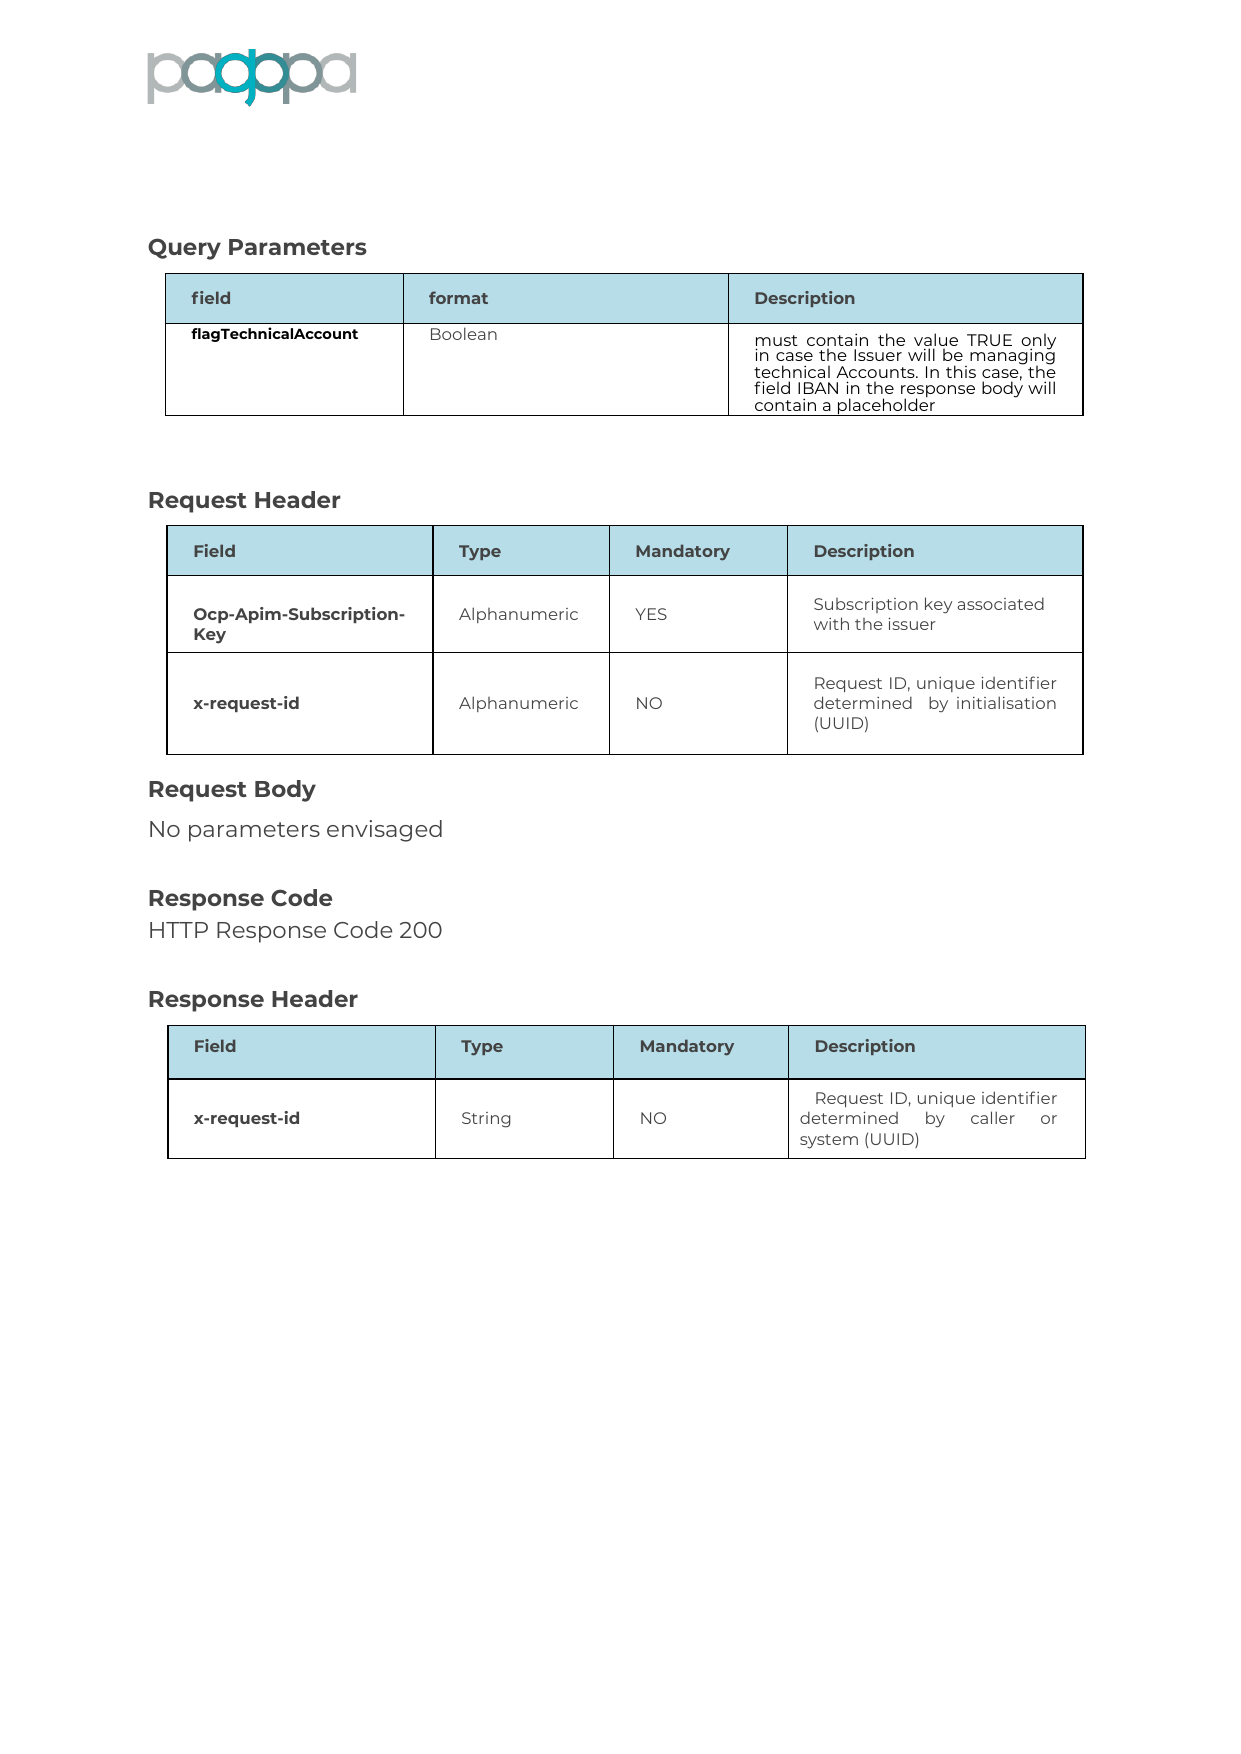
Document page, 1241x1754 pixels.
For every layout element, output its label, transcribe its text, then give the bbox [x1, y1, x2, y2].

table_header Description [789, 1026, 1085, 1078]
table_header Field [168, 526, 432, 575]
table_cell Subscription key associated with the issuer [788, 576, 1082, 652]
table_cell NO [610, 653, 787, 753]
table_header Type [436, 1026, 613, 1078]
table_cell x-request-id [169, 1080, 435, 1158]
table_cell Request ID, unique identifier determined by initialisation (UUID) [788, 653, 1082, 753]
table_cell NO [614, 1080, 788, 1158]
table_header Field [169, 1026, 435, 1078]
text HTTP Response Code 200 [148, 916, 1077, 944]
table_cell Alphanumeric [434, 576, 609, 652]
text No parameters envisaged [148, 816, 1077, 843]
table_cell Boolean [404, 324, 728, 415]
table_cell Request ID, unique identifier determined by caller or system (UUID) [789, 1080, 1085, 1158]
table_cell YES [610, 576, 787, 652]
table_cell String [436, 1080, 613, 1158]
table_header Description [788, 526, 1082, 575]
table_cell must contain the value TRUE only in case the Issuer will be managing technical Accounts. In this case, the field IBAN in the response body will contain a placeholder [729, 324, 1082, 415]
table_header format [404, 274, 728, 323]
table_cell x-request-id [168, 653, 432, 753]
table_cell Ocp-Apim-Subscription-Key [168, 576, 432, 652]
table_header Type [434, 526, 609, 575]
table_header field [166, 274, 403, 323]
table_cell flagTechnicalAccount [166, 324, 403, 415]
table_header Description [729, 274, 1082, 323]
table_cell Alphanumeric [434, 653, 609, 753]
table_header Mandatory [610, 526, 787, 575]
picture [147, 49, 357, 107]
table_header Mandatory [614, 1026, 788, 1078]
